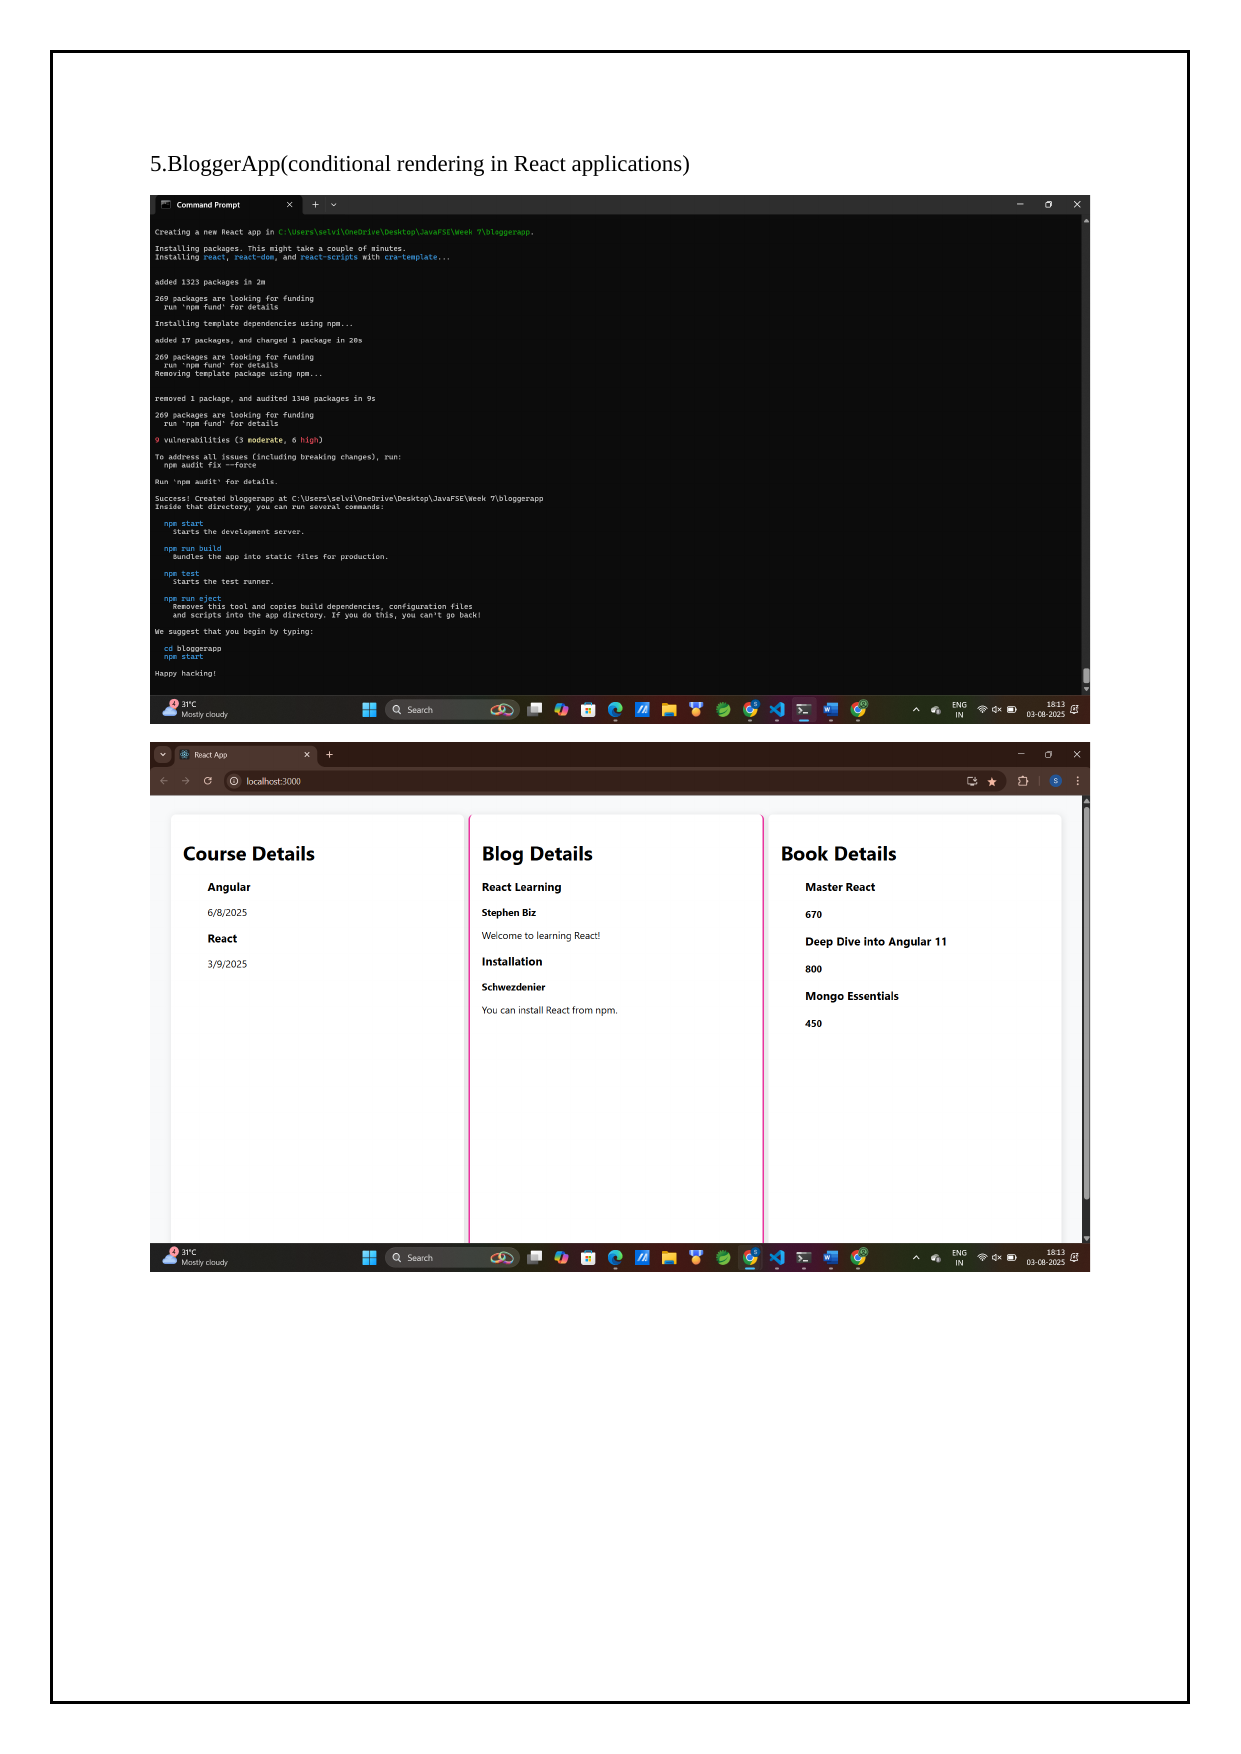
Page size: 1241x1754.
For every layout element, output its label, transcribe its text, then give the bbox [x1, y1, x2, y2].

picture [150, 195, 1091, 724]
text 5.BloggerApp(conditional rendering in React applications) [150, 150, 1090, 176]
picture [150, 742, 1091, 1272]
